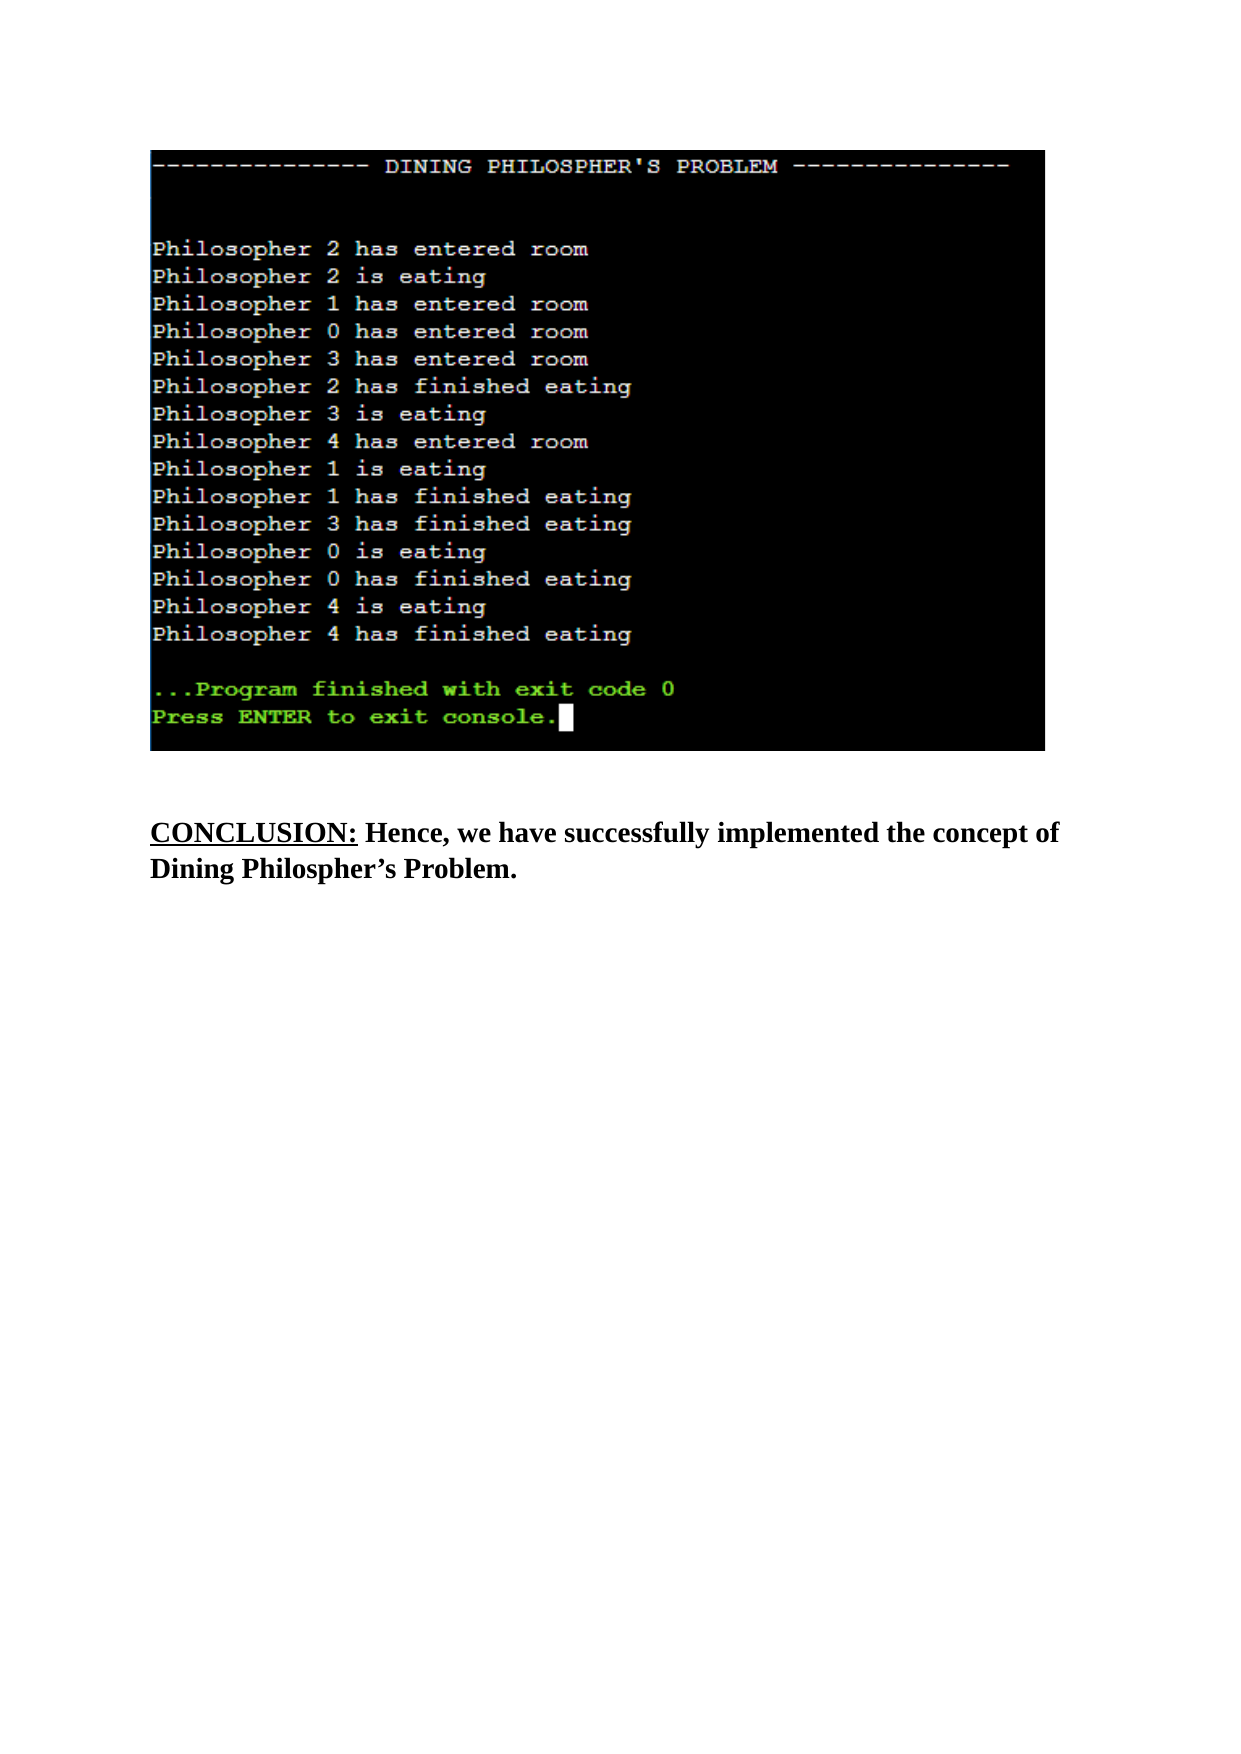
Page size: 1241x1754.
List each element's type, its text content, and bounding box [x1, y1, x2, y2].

text CONCLUSION: Hence, we have successfully implemented the concept of Dining Philospher’s Problem. [150, 815, 1090, 885]
